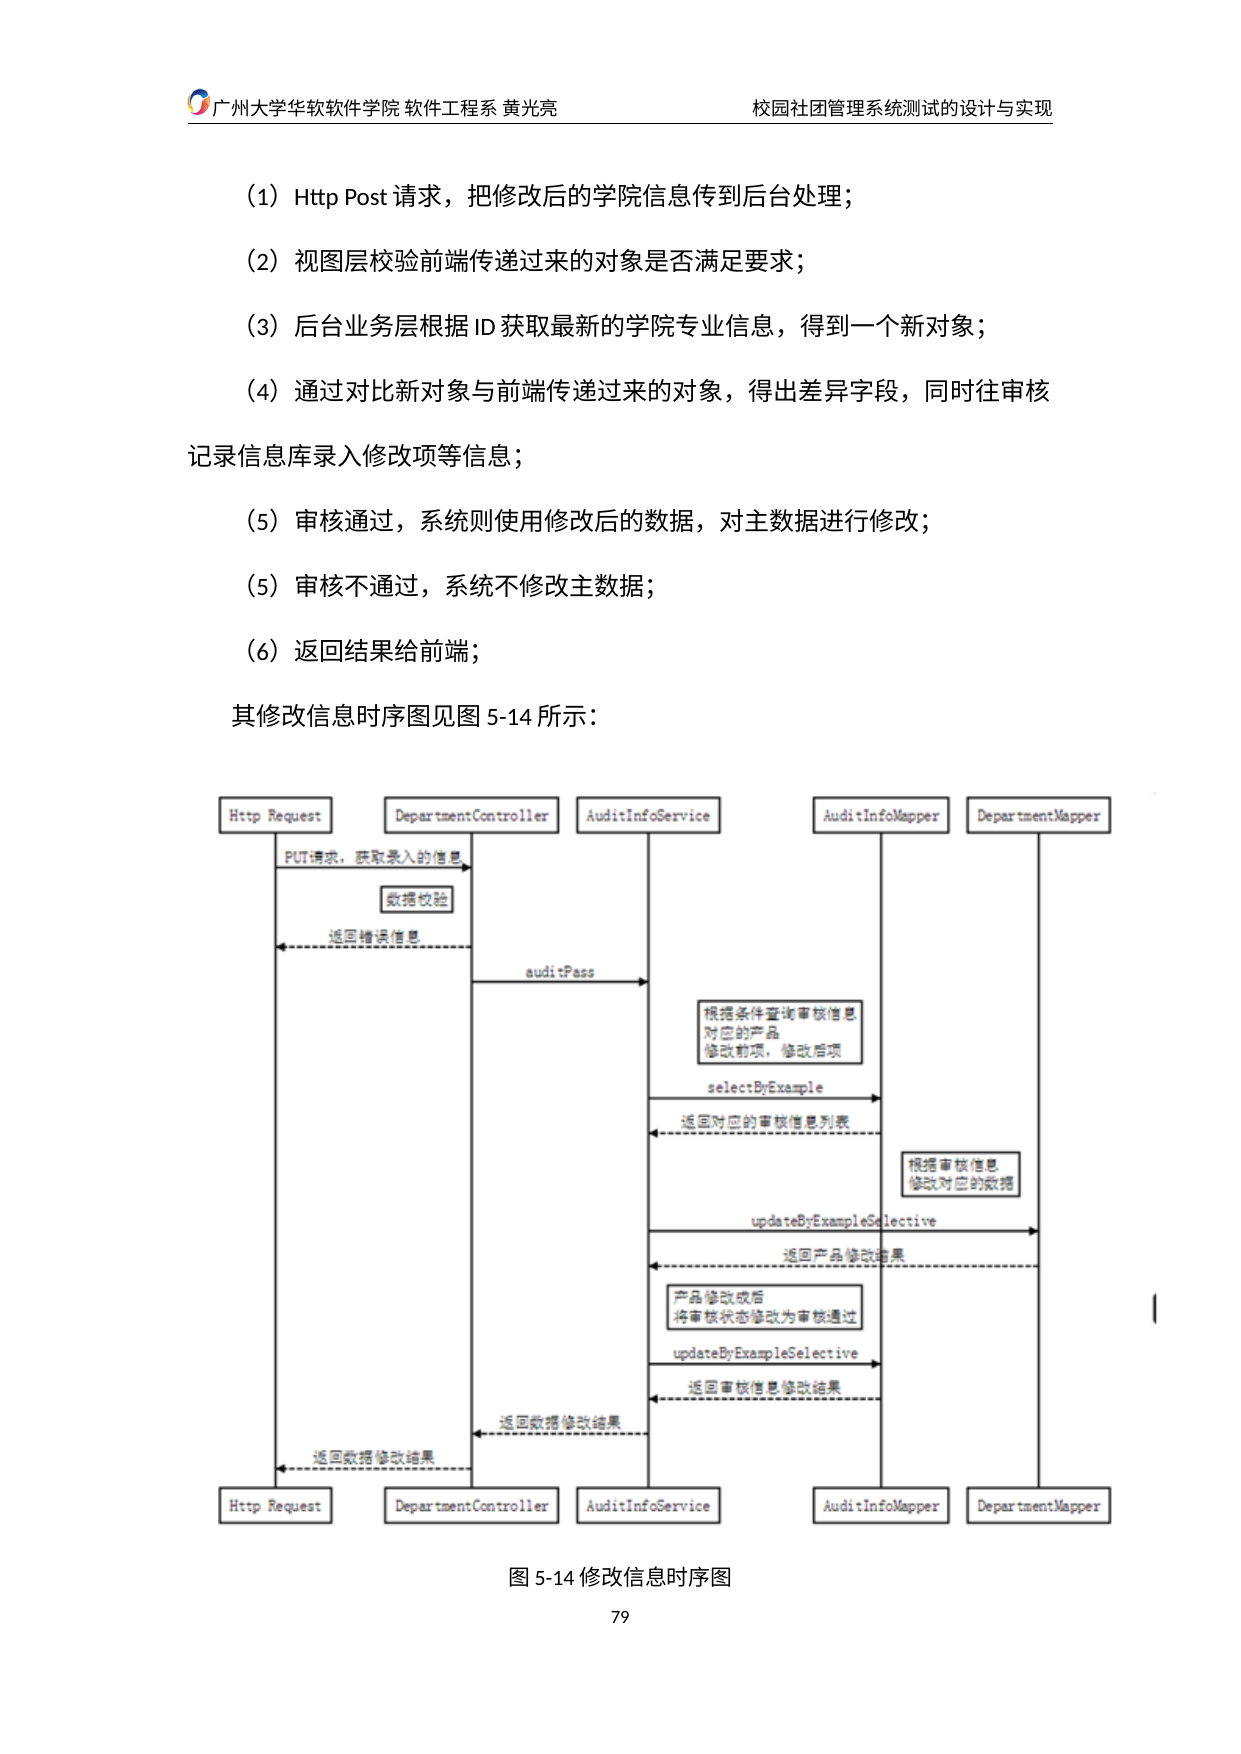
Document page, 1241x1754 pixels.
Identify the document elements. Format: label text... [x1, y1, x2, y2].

text 图5-14 修改信息时序图 [187, 1559, 1053, 1592]
picture [187, 88, 213, 116]
text （4）通过对比新对象与前端传递过来的对象，得出差异字段，同时往审核记录信息库录入修改项等信息； [187, 357, 1053, 487]
text （2）视图层校验前端传递过来的对象是否满足要求； [187, 227, 1053, 292]
picture [187, 792, 1157, 1546]
text （6）返回结果给前端； [187, 617, 1053, 682]
text （5）审核不通过，系统不修改主数据； [187, 552, 1053, 617]
text （3）后台业务层根据ID获取最新的学院专业信息，得到一个新对象； [187, 292, 1053, 357]
text （5）审核通过，系统则使用修改后的数据，对主数据进行修改； [187, 487, 1053, 552]
text 其修改信息时序图见图5-14所示： [187, 682, 1053, 747]
text （1）Http Post请求，把修改后的学院信息传到后台处理； [187, 162, 1053, 227]
